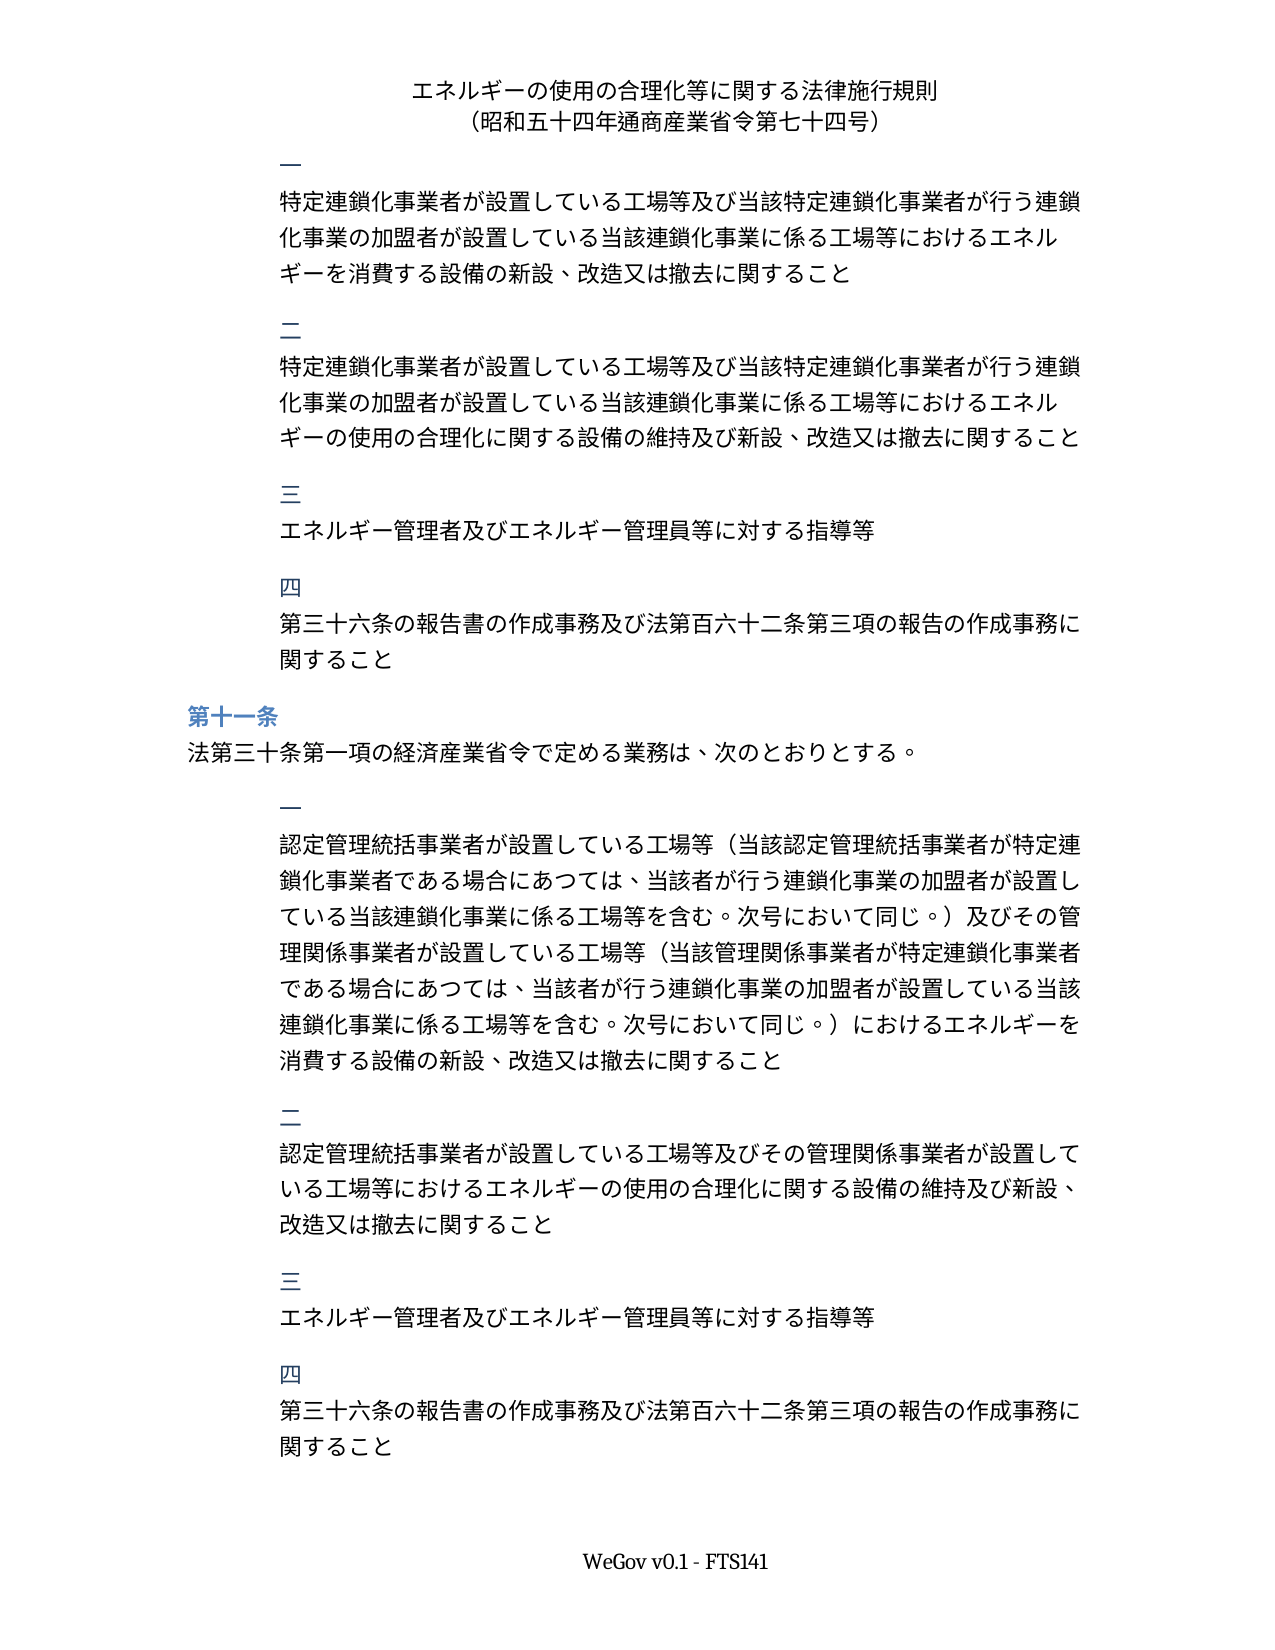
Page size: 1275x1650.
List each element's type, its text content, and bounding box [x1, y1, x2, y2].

subtitle 第十一条 [187, 701, 1087, 732]
subtitle 二 [279, 1102, 1087, 1133]
subtitle 三 [279, 1266, 1087, 1297]
subtitle 四 [279, 1359, 1087, 1390]
text 認定管理統括事業者が設置している工場等及びその管理関係事業者が設置している工場等におけるエネルギーの使用の合理化に関する設備の維持及び新設、改造又は撤去に関すること [279, 1137, 1087, 1241]
text 特定連鎖化事業者が設置している工場等及び当該特定連鎖化事業者が行う連鎖化事業の加盟者が設置している当該連鎖化事業に係る工場等におけるエネルギーの使用の合理化に関する設備の維持及び新設、改造又は撤去に関すること [279, 351, 1087, 454]
text エネルギー管理者及びエネルギー管理員等に対する指導等 [279, 515, 1087, 546]
text 第三十六条の報告書の作成事務及び法第百六十二条第三項の報告の作成事務に関すること [279, 1395, 1087, 1462]
subtitle 四 [279, 572, 1087, 603]
text エネルギー管理者及びエネルギー管理員等に対する指導等 [279, 1302, 1087, 1333]
subtitle 三 [279, 479, 1087, 510]
text 認定管理統括事業者が設置している工場等（当該認定管理統括事業者が特定連鎖化事業者である場合にあつては、当該者が行う連鎖化事業の加盟者が設置している当該連鎖化事業に係る工場等を含む。次号において同じ。）及びその管理関係事業者が設置している工場等（当該管理関係事業者が特定連鎖化事業者である場合にあつては、当該者が行う連鎖化事業の加盟者が設置している当該連鎖化事業に係る工場等を含む。次号において同じ。）におけるエネルギーを消費する設備の新設、改造又は撤去に関すること [279, 829, 1087, 1076]
text 第三十六条の報告書の作成事務及び法第百六十二条第三項の報告の作成事務に関すること [279, 608, 1087, 675]
text 法第三十条第一項の経済産業省令で定める業務は、次のとおりとする。 [187, 736, 1087, 768]
subtitle 一 [279, 150, 1087, 181]
subtitle 二 [279, 314, 1087, 346]
subtitle 一 [279, 793, 1087, 824]
text 特定連鎖化事業者が設置している工場等及び当該特定連鎖化事業者が行う連鎖化事業の加盟者が設置している当該連鎖化事業に係る工場等におけるエネルギーを消費する設備の新設、改造又は撤去に関すること [279, 186, 1087, 289]
